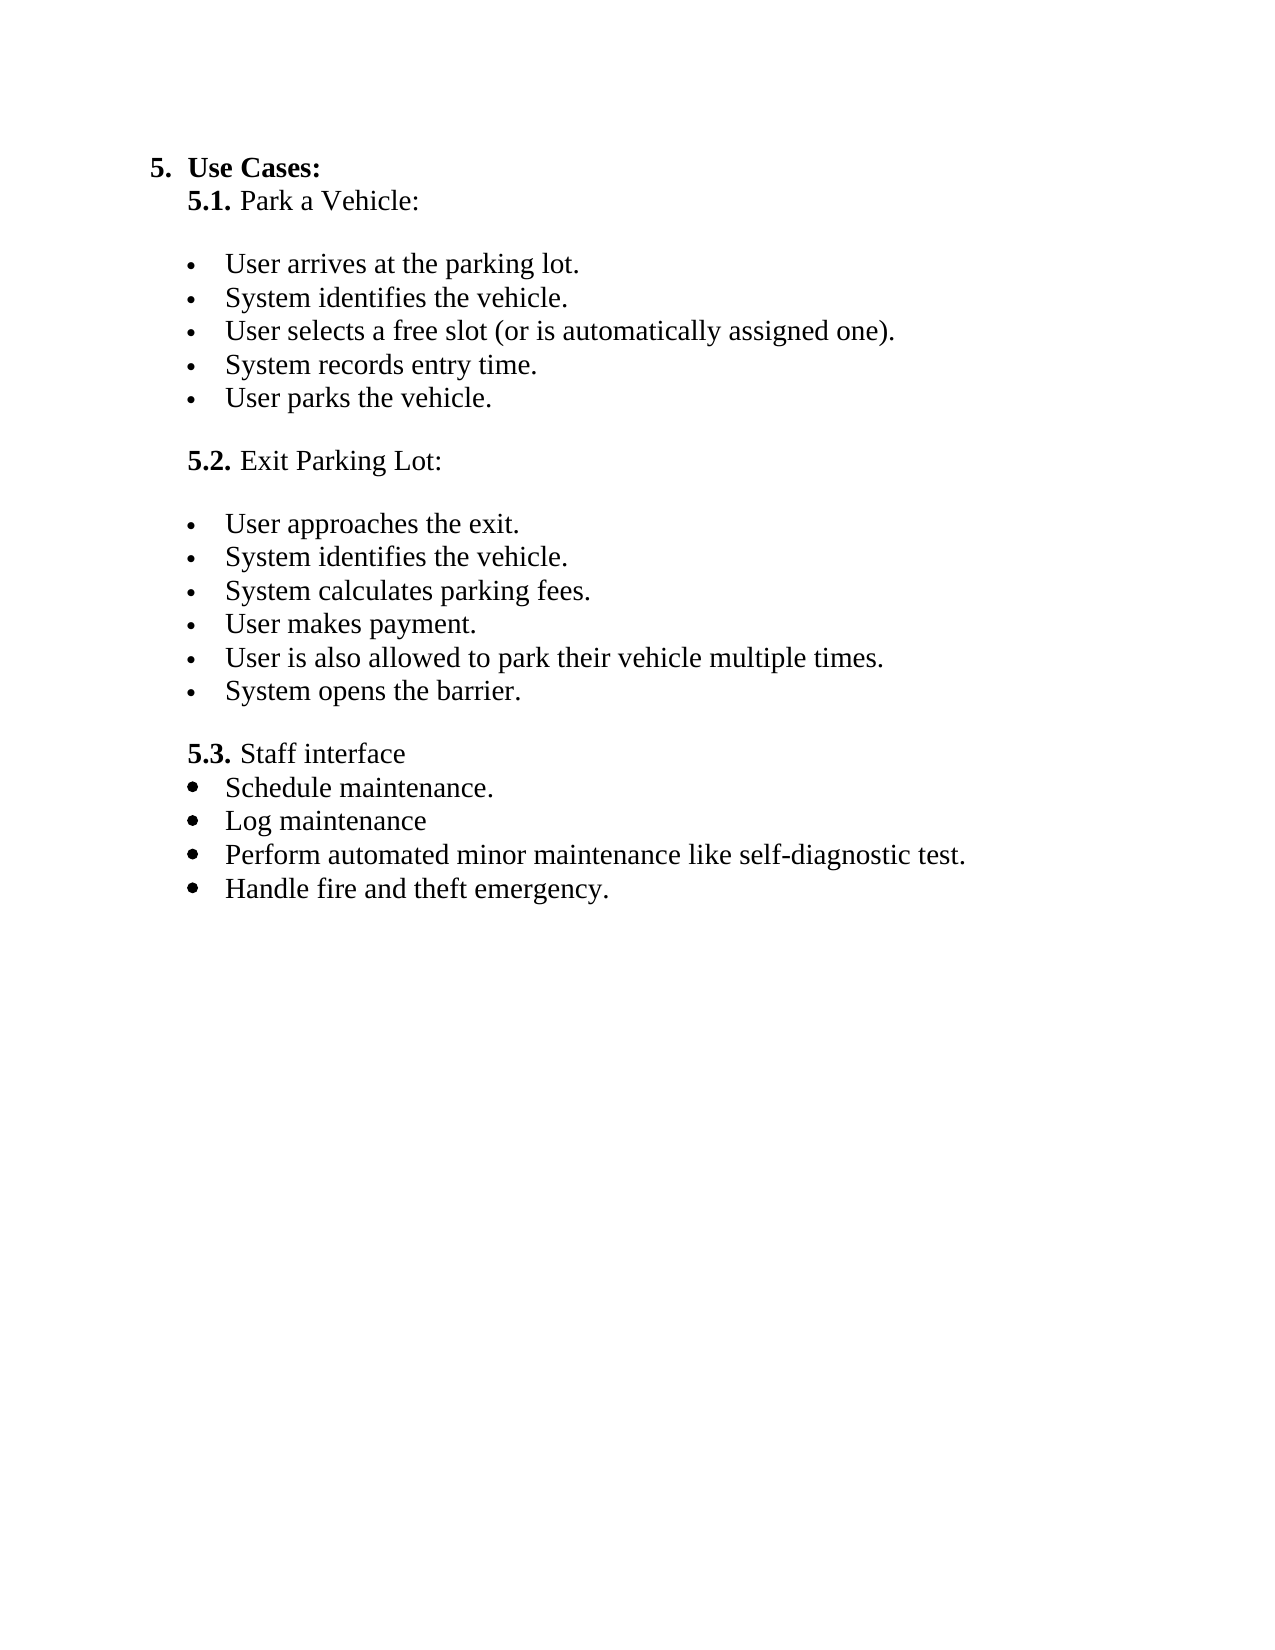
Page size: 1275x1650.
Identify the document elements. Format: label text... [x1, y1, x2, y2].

list Exit Parking Lot: [187, 443, 1125, 477]
list System opens the barrier. [187, 673, 1125, 707]
list Perform automated minor maintenance like self-diagnostic test. [187, 837, 1125, 871]
list System identifies the vehicle. [187, 280, 1125, 313]
list User approaches the exit. [187, 506, 1125, 539]
list User arrives at the parking lot. [187, 246, 1125, 280]
list Staff interface [187, 736, 1125, 770]
list Use Cases: [150, 150, 1125, 183]
list System records entry time. [187, 347, 1125, 380]
list User makes payment. [187, 606, 1125, 640]
list System identifies the vehicle. [187, 539, 1125, 573]
list Schedule maintenance. [187, 770, 1125, 803]
list System calculates parking fees. [187, 573, 1125, 606]
list Log maintenance [187, 803, 1125, 837]
list Handle fire and theft emergency. [187, 871, 1125, 904]
list User parks the vehicle. [187, 380, 1125, 414]
list Park a Vehicle: [187, 183, 1125, 217]
list User is also allowed to park their vehicle multiple times. [187, 640, 1125, 673]
list User selects a free slot (or is automatically assigned one). [187, 313, 1125, 347]
